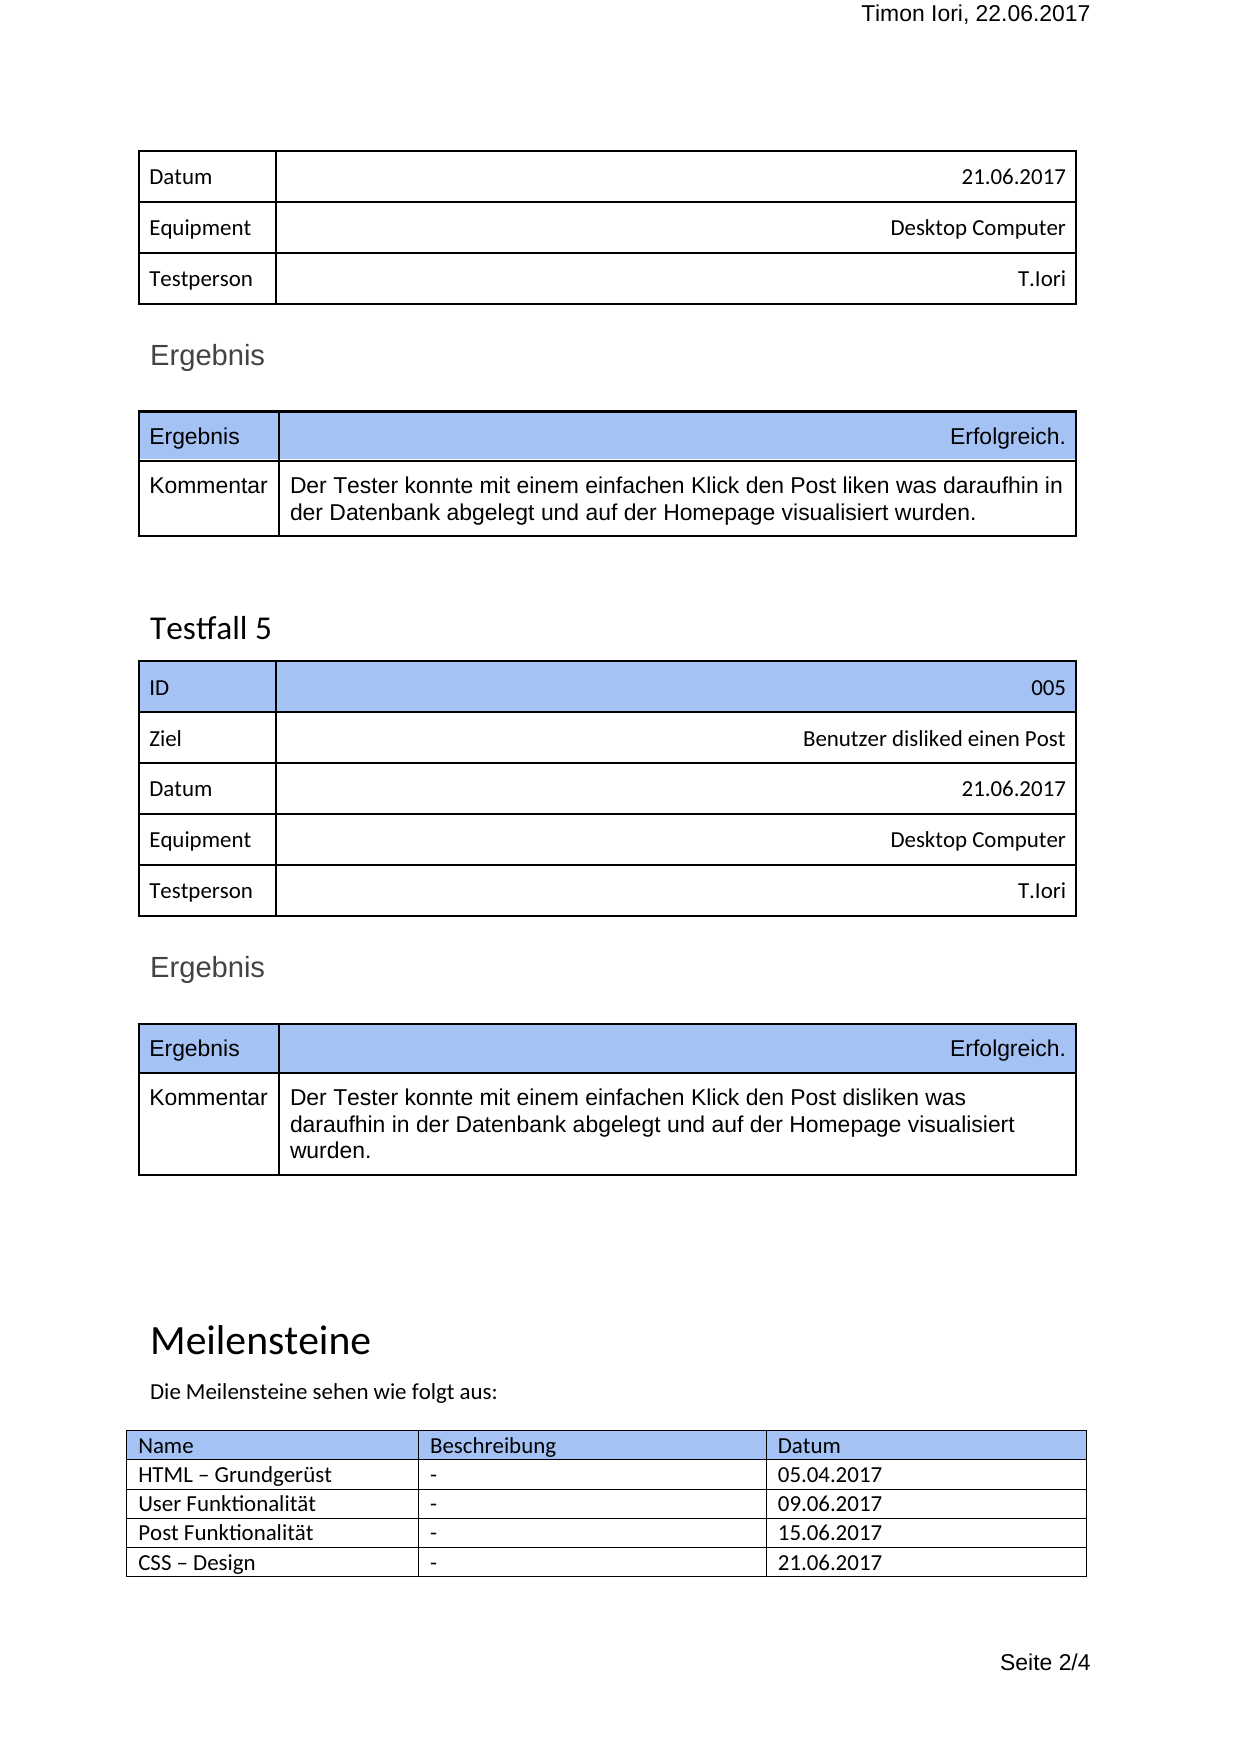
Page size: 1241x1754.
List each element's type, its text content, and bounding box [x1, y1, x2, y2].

table_cell Datum [140, 152, 275, 201]
table_cell - [419, 1460, 766, 1488]
table_cell User Funktionalität [127, 1490, 418, 1517]
table_cell Testperson [140, 866, 275, 915]
table_header ID [140, 662, 275, 711]
table_cell 21.06.2017 [277, 152, 1075, 201]
table_cell HTML – Grundgerüst [127, 1460, 418, 1488]
table_cell Equipment [140, 203, 275, 252]
table_cell Kommentar [140, 462, 278, 535]
table_header Name [127, 1431, 418, 1459]
table_cell CSS – Design [127, 1548, 418, 1576]
table_cell T.Iori [277, 254, 1075, 303]
table_header Beschreibung [419, 1431, 766, 1459]
table_cell Desktop Computer [277, 203, 1075, 252]
table_cell 21.06.2017 [767, 1548, 1086, 1576]
table_cell Ziel [140, 713, 275, 762]
table_header Ergebnis [140, 413, 278, 459]
table_cell Testperson [140, 254, 275, 303]
table_cell Desktop Computer [277, 815, 1075, 864]
table_header Datum [767, 1431, 1086, 1459]
table_cell - [419, 1490, 766, 1517]
table_cell Equipment [140, 815, 275, 864]
table_cell - [419, 1519, 766, 1547]
table_header 005 [277, 662, 1075, 711]
text Die Meilensteine sehen wie folgt aus: [150, 1377, 1090, 1405]
subtitle Ergebnis [150, 338, 1090, 372]
subtitle Testfall 5 [150, 607, 1090, 648]
subtitle Ergebnis [150, 950, 1090, 984]
table_cell 09.06.2017 [767, 1490, 1086, 1517]
table_header Ergebnis [140, 1025, 278, 1072]
table_cell Datum [140, 764, 275, 813]
table_cell Post Funktionalität [127, 1519, 418, 1547]
table_cell Der Tester konnte mit einem einfachen Klick den Post disliken was daraufhin in der Datenbank abgelegt und auf der Homepage visualisiert wurden. [280, 1074, 1075, 1174]
table_cell 21.06.2017 [277, 764, 1075, 813]
table_header Erfolgreich. [280, 1025, 1075, 1072]
table_cell Der Tester konnte mit einem einfachen Klick den Post liken was daraufhin in der Datenbank abgelegt und auf der Homepage visualisiert wurden. [280, 462, 1075, 535]
table_cell 05.04.2017 [767, 1460, 1086, 1488]
subtitle Meilensteine [150, 1314, 1090, 1365]
table_cell Benutzer disliked einen Post [277, 713, 1075, 762]
table_cell T.Iori [277, 866, 1075, 915]
table_cell - [419, 1548, 766, 1576]
table_cell Kommentar [140, 1074, 278, 1174]
table_header Erfolgreich. [280, 413, 1075, 459]
table_cell 15.06.2017 [767, 1519, 1086, 1547]
